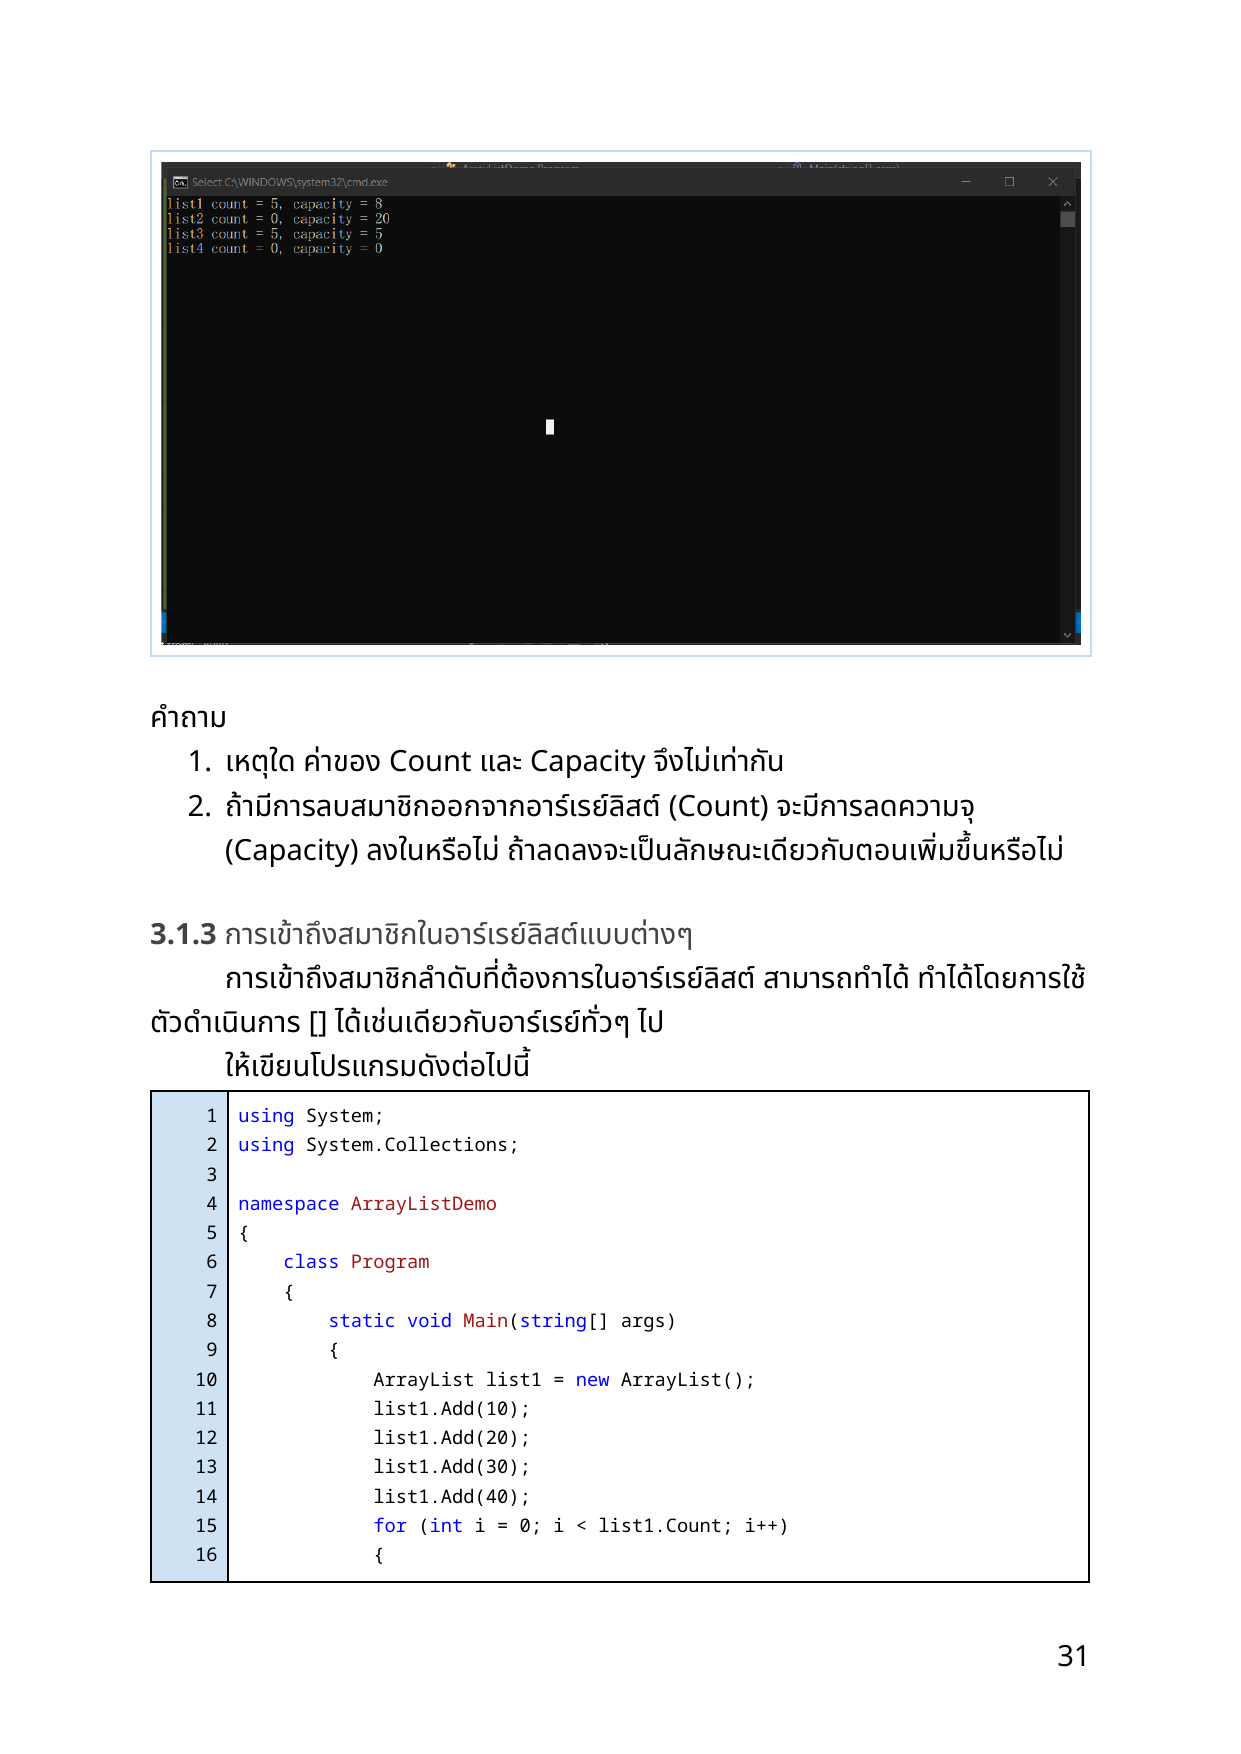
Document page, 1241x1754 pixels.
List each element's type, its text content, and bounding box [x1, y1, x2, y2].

list เหตุใด ค่าของ Count และ Capacity จึงไม่เท่ากัน [187, 741, 1090, 785]
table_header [229, 1092, 1088, 1581]
picture [161, 162, 1081, 645]
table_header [152, 1092, 227, 1581]
text การเข้าถึงสมาชิกลำดับที่ต้องการในอาร์เรย์ลิสต์ สามารถทำได้ ทำได้โดยการใช้ตัวดำเนินการ [] ได้เช่นเดียวกับอาร์เรย์ทั่วๆ ไป [150, 957, 1090, 1046]
list ถ้ามีการลบสมาชิกออกจากอาร์เรย์ลิสต์ (Count) จะมีการลดความจุ (Capacity) ลงในหรือไม่ ถ้าลดลงจะเป็นลักษณะเดียวกับตอนเพิ่มขึ้นหรือไม่ [187, 785, 1090, 873]
text คำถาม [150, 697, 1090, 741]
text ให้เขียนโปรแกรมดังต่อไปนี้ [150, 1046, 1090, 1090]
subtitle 3.1.3 การเข้าถึงสมาชิกในอาร์เรย์ลิสต์แบบต่างๆ [150, 913, 1090, 957]
table_header [152, 152, 1090, 655]
